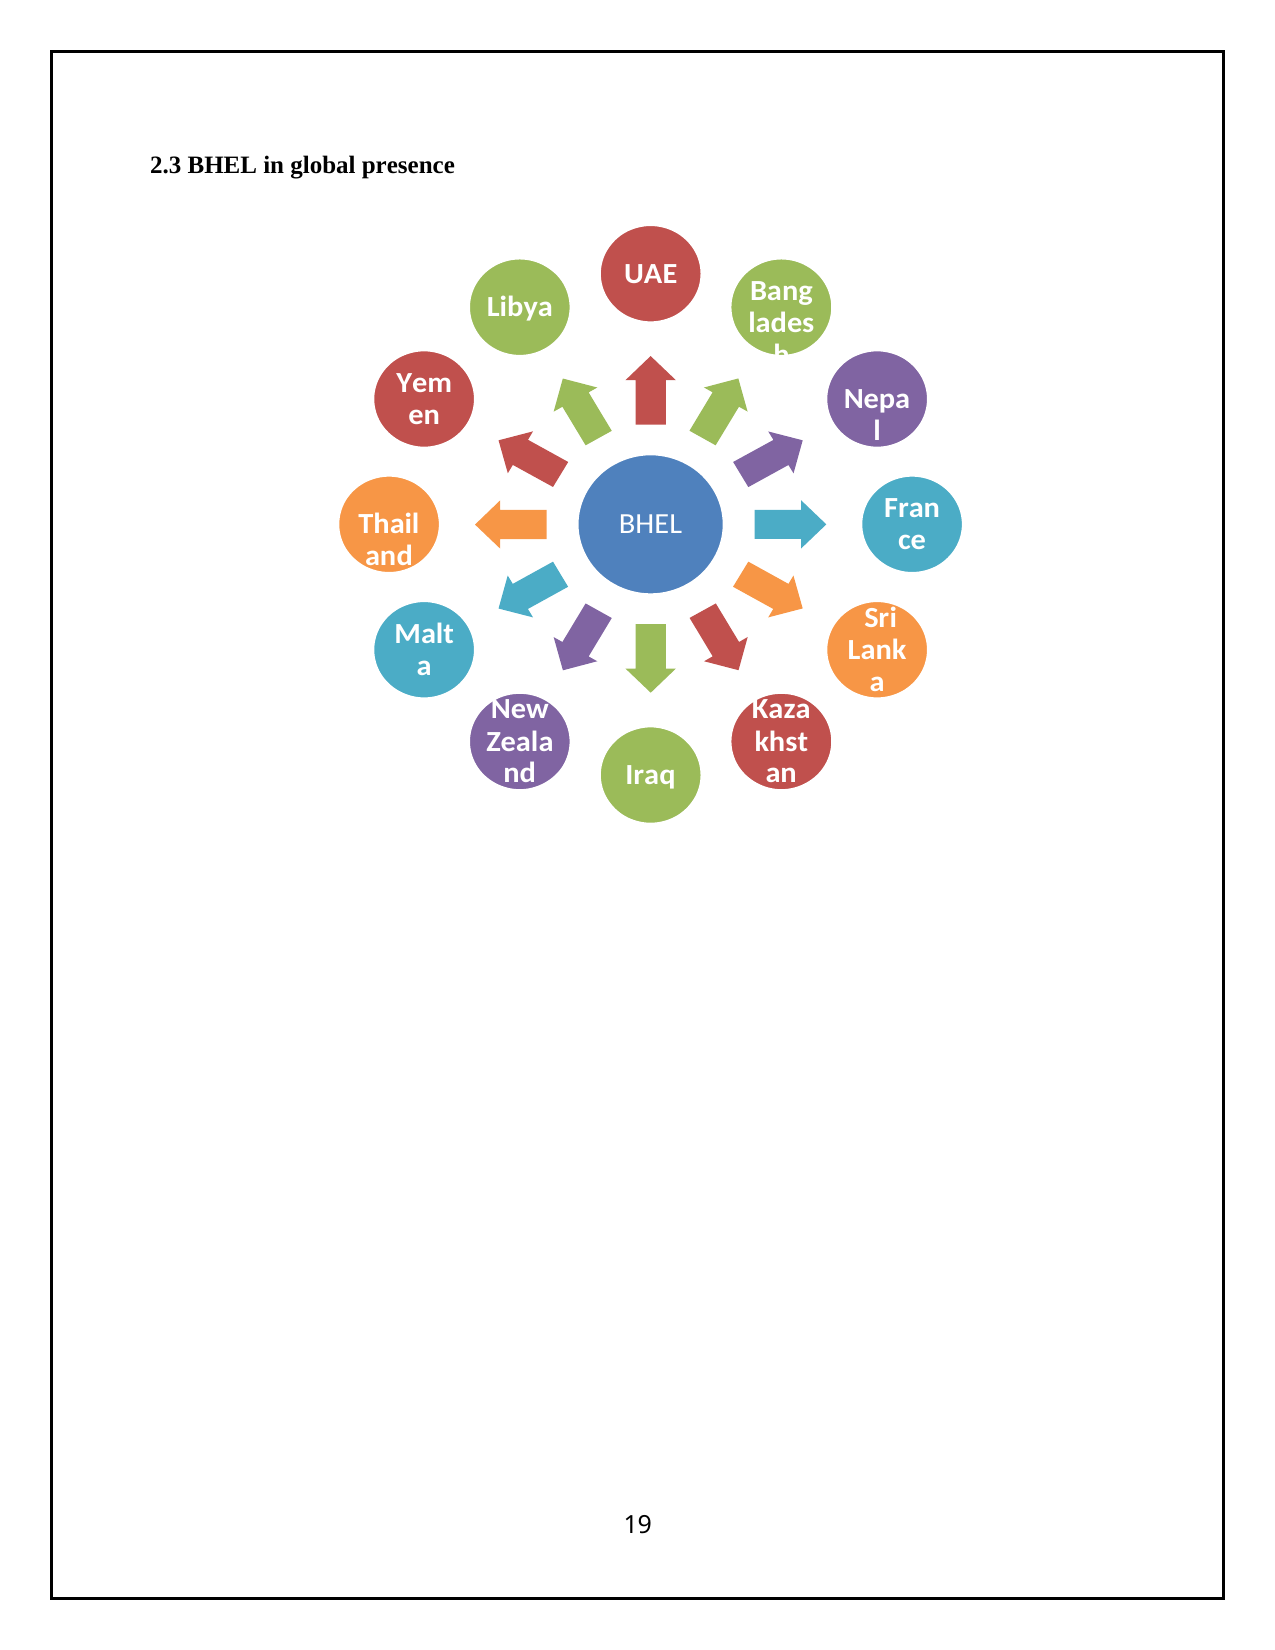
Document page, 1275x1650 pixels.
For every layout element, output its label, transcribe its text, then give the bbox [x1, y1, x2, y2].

text 2.3 BHEL in global presence [150, 150, 1125, 179]
